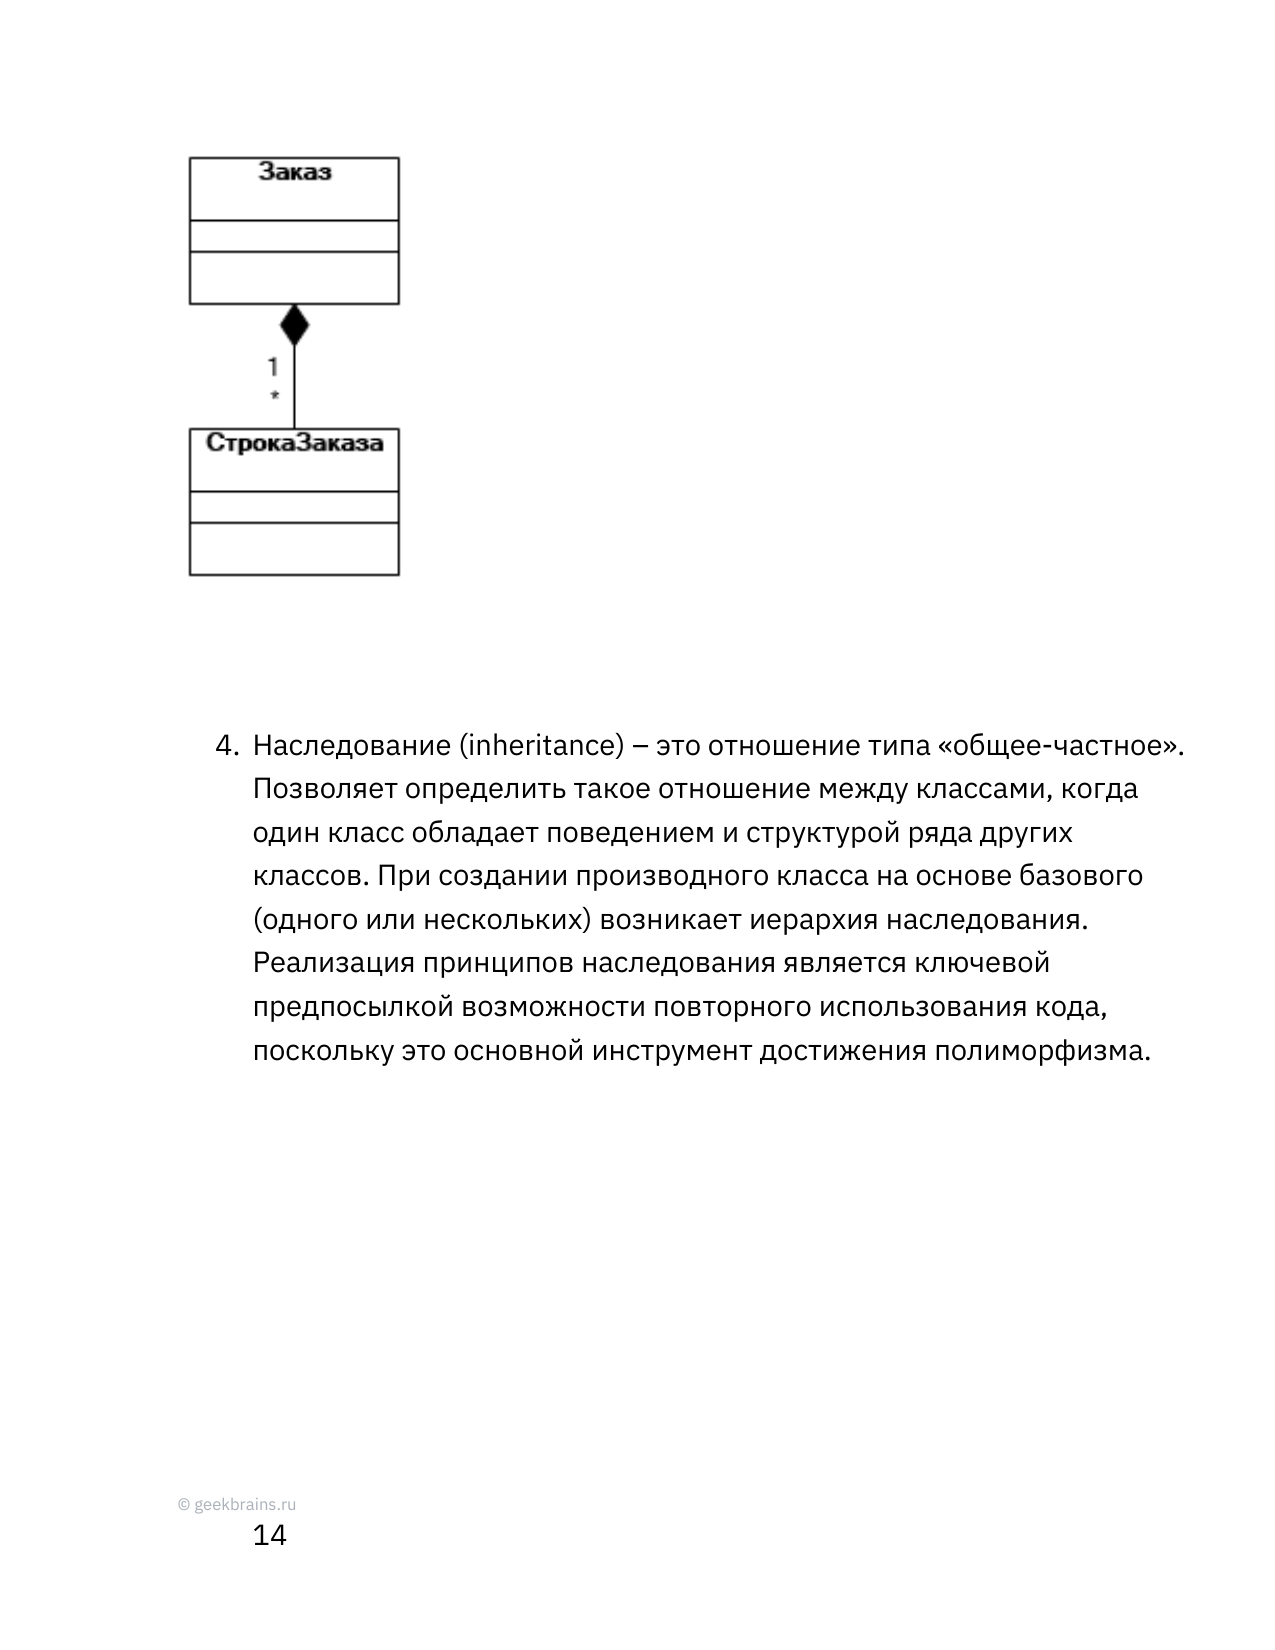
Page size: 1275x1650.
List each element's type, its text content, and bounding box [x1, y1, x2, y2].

list Наследование (inheritance) – это отношение типа «общее-частное». Позволяет определить такое отношение между классами, когда один класс обладает поведением и структурой ряда других классов. При создании производного класса на основе базового (одного или нескольких) возникает иерархия наследования. Реализация принципов наследования является ключевой предпосылкой возможности повторного использования кода, поскольку это основной инструмент достижения полиморфизма. [215, 725, 1186, 1068]
picture [177, 145, 415, 587]
